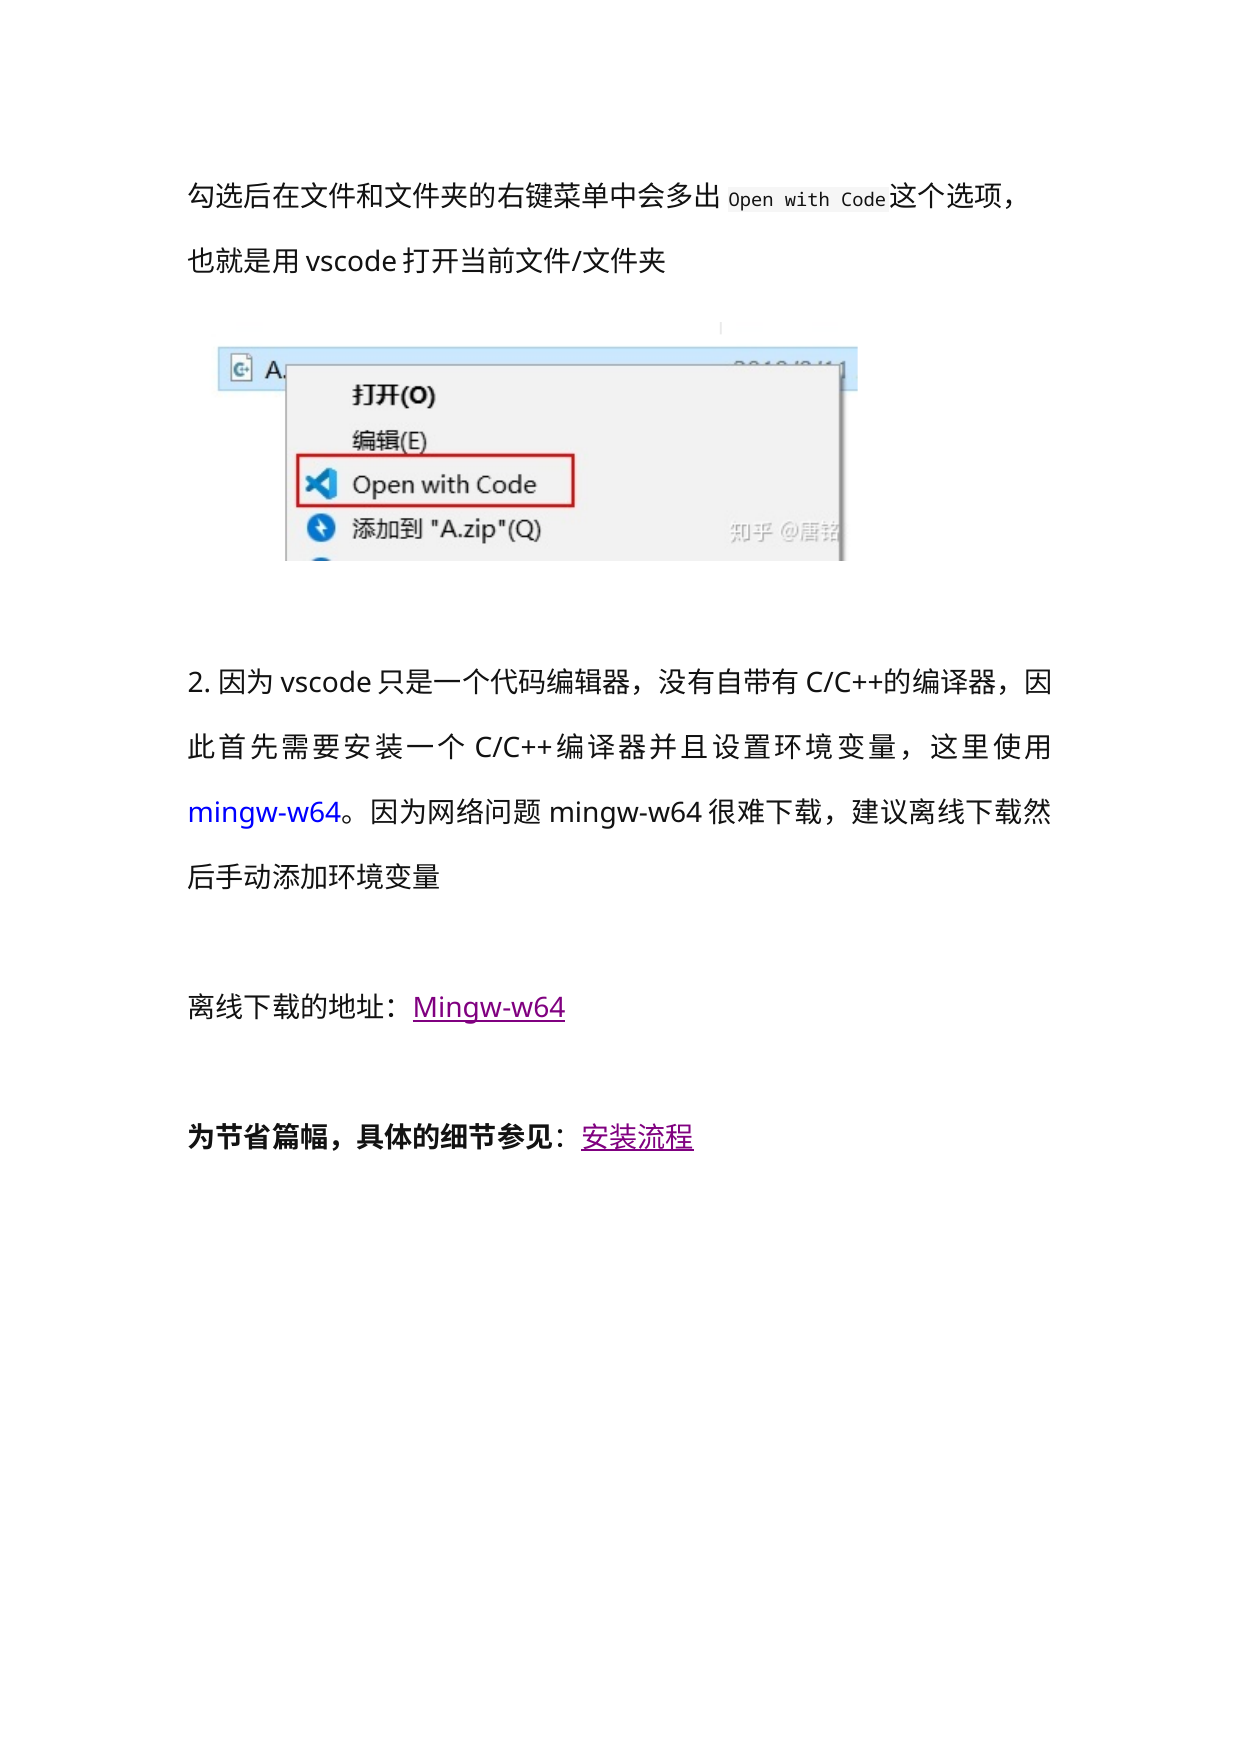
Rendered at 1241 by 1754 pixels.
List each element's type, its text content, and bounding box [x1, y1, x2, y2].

list 离线下载的地址：Mingw-w64 [187, 973, 1053, 1038]
list 为节省篇幅，具体的细节参见：安装流程 [187, 1103, 1053, 1168]
text 勾选后在文件和文件夹的右键菜单中会多出 Open with Code这个选项，也就是用vscode打开当前文件/文件夹 [187, 162, 1053, 292]
list 因为vscode只是一个代码编辑器，没有自带有C/C++的编译器，因此首先需要安装一个C/C++编译器并且设置环境变量，这里使用mingw-w64。因为网络问题mingw-w64很难下载，建议离线下载然后手动添加环境变量 [187, 648, 1053, 908]
picture [187, 322, 858, 561]
